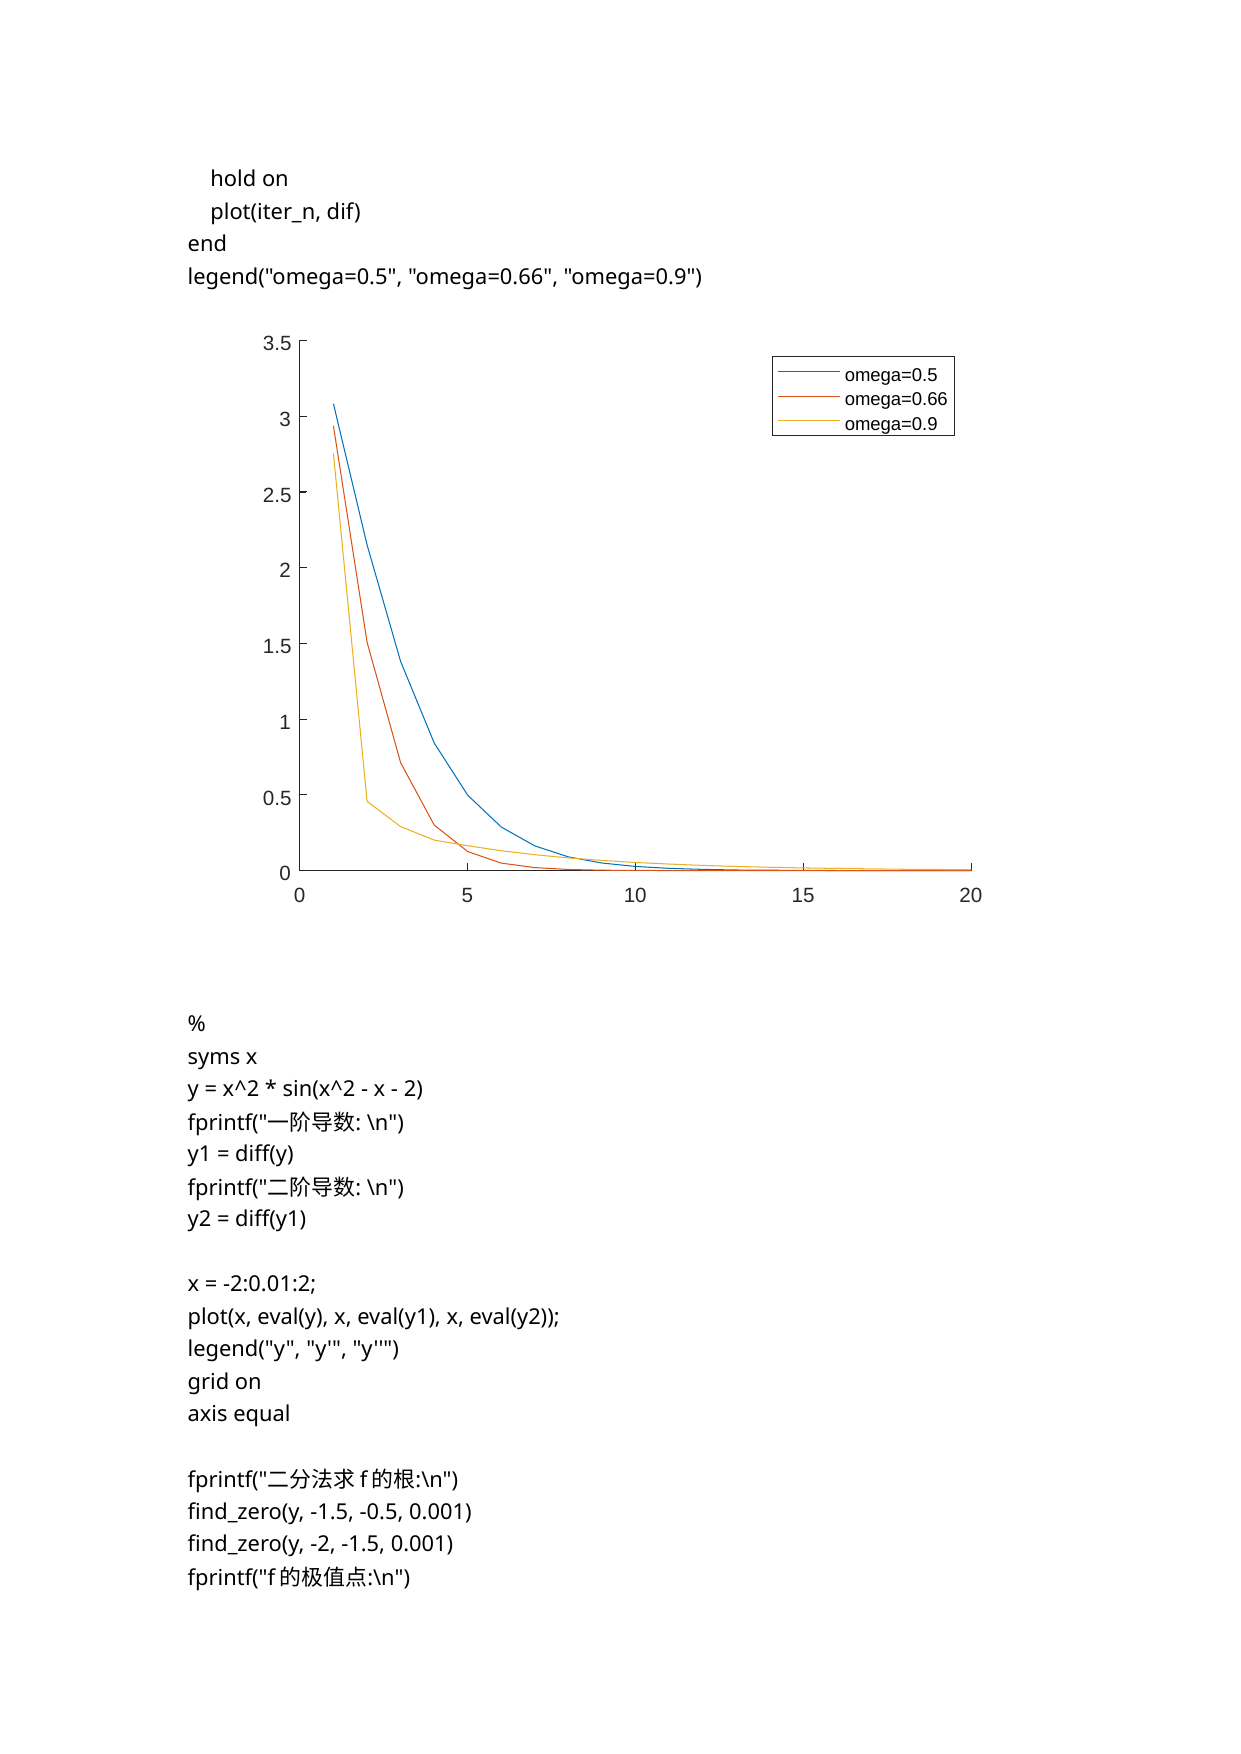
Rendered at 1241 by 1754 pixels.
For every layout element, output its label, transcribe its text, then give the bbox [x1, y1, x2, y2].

text % [187, 1007, 1053, 1039]
text grid on [187, 1364, 1053, 1397]
text syms x [187, 1039, 1053, 1072]
text plot(iter_n, dif) [187, 194, 1053, 227]
text hold on [187, 162, 1053, 194]
text legend("y", "y'", "y''") [187, 1332, 1053, 1364]
text legend("omega=0.5", "omega=0.66", "omega=0.9") [187, 259, 1053, 292]
text y2 = diff(y1) [187, 1202, 1053, 1234]
text fprintf("二阶导数: \n") [187, 1169, 1053, 1202]
text fprintf("f的极值点:\n") [187, 1559, 1053, 1592]
text axis equal [187, 1397, 1053, 1429]
text y1 = diff(y) [187, 1137, 1053, 1169]
text fprintf("一阶导数: \n") [187, 1104, 1053, 1137]
text x = -2:0.01:2; [187, 1267, 1053, 1299]
text plot(x, eval(y), x, eval(y1), x, eval(y2)); [187, 1299, 1053, 1332]
text find_zero(y, -1.5, -0.5, 0.001) [187, 1494, 1053, 1527]
text fprintf("二分法求f的根:\n") [187, 1462, 1053, 1494]
text y = x^2 * sin(x^2 - x - 2) [187, 1072, 1053, 1104]
text end [187, 227, 1053, 259]
text find_zero(y, -2, -1.5, 0.001) [187, 1527, 1053, 1559]
